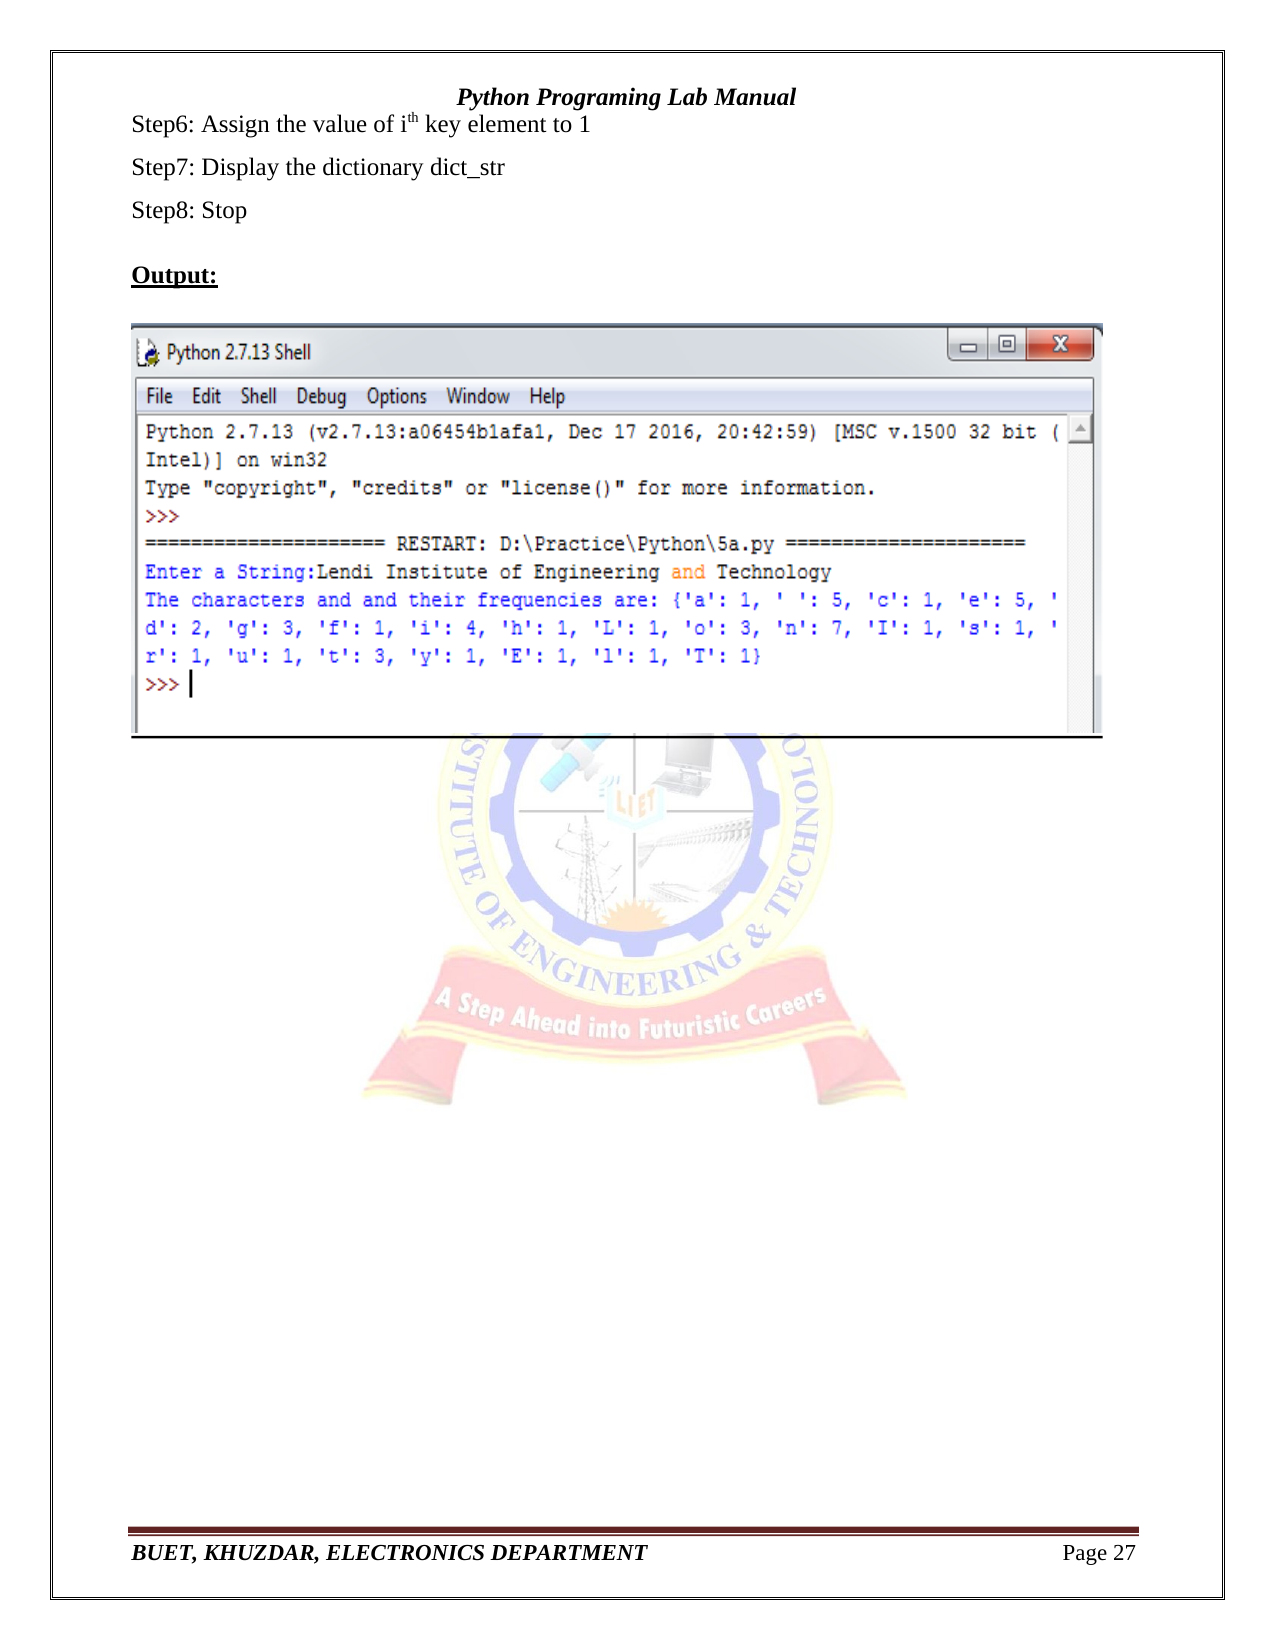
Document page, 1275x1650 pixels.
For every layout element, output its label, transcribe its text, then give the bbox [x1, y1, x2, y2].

text Step6: Assign the value of ith key element to 1 Step7: Display the dictionary dict_str [131, 109, 621, 181]
picture [358, 739, 909, 1112]
picture [131, 323, 1103, 735]
subtitle Output: [131, 260, 1150, 289]
text Step8: Stop [131, 196, 1150, 224]
